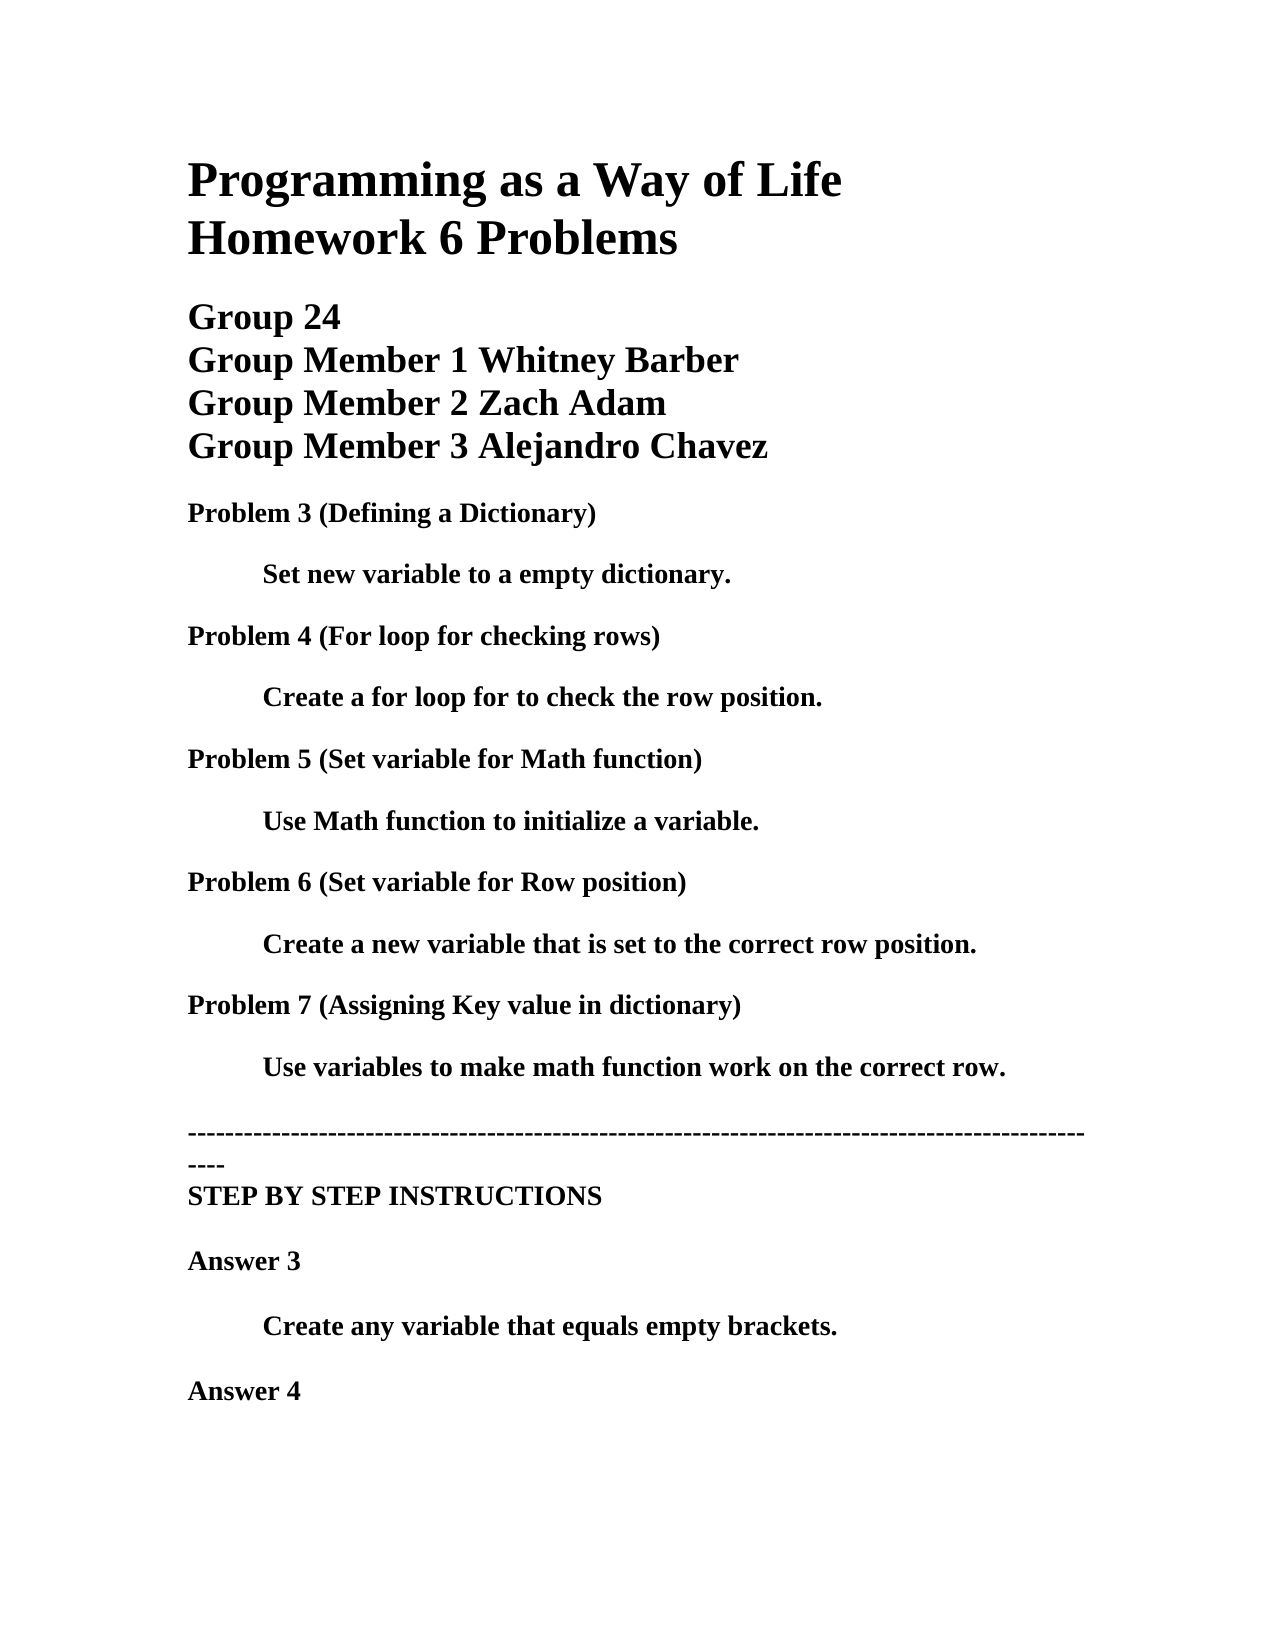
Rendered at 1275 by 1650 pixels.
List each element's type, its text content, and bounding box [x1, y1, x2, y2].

text Answer 3 [187, 1244, 1087, 1277]
text Programming as a Way of Life Homework 6 Problems [187, 150, 1087, 265]
text Answer 4 [187, 1374, 1087, 1406]
text Group 24 Group Member 1 Whitney Barber Group Member 2 Zach Adam Group Member 3 Alejandro Chavez [187, 294, 1087, 467]
text ---------------------------------------------------------------------------------------------------- [187, 1115, 1087, 1179]
text Create a new variable that is set to the correct row position. [187, 927, 1087, 959]
text Use variables to make math function work on the correct row. [187, 1050, 1087, 1082]
text Problem 5 (Set variable for Math function) [187, 742, 1087, 774]
text Problem 4 (For loop for checking rows) [187, 619, 1087, 651]
text Problem 7 (Assigning Key value in dictionary) [187, 988, 1087, 1021]
text Create any variable that equals empty brackets. [187, 1309, 1087, 1341]
text Problem 3 (Defining a Dictionary) [187, 496, 1087, 528]
text Problem 6 (Set variable for Row position) [187, 865, 1087, 898]
text Set new variable to a empty dictionary. [187, 557, 1087, 590]
text Create a for loop for to check the row position. [187, 681, 1087, 713]
text Use Math function to initialize a variable. [187, 804, 1087, 836]
text STEP BY STEP INSTRUCTIONS [187, 1179, 1087, 1212]
